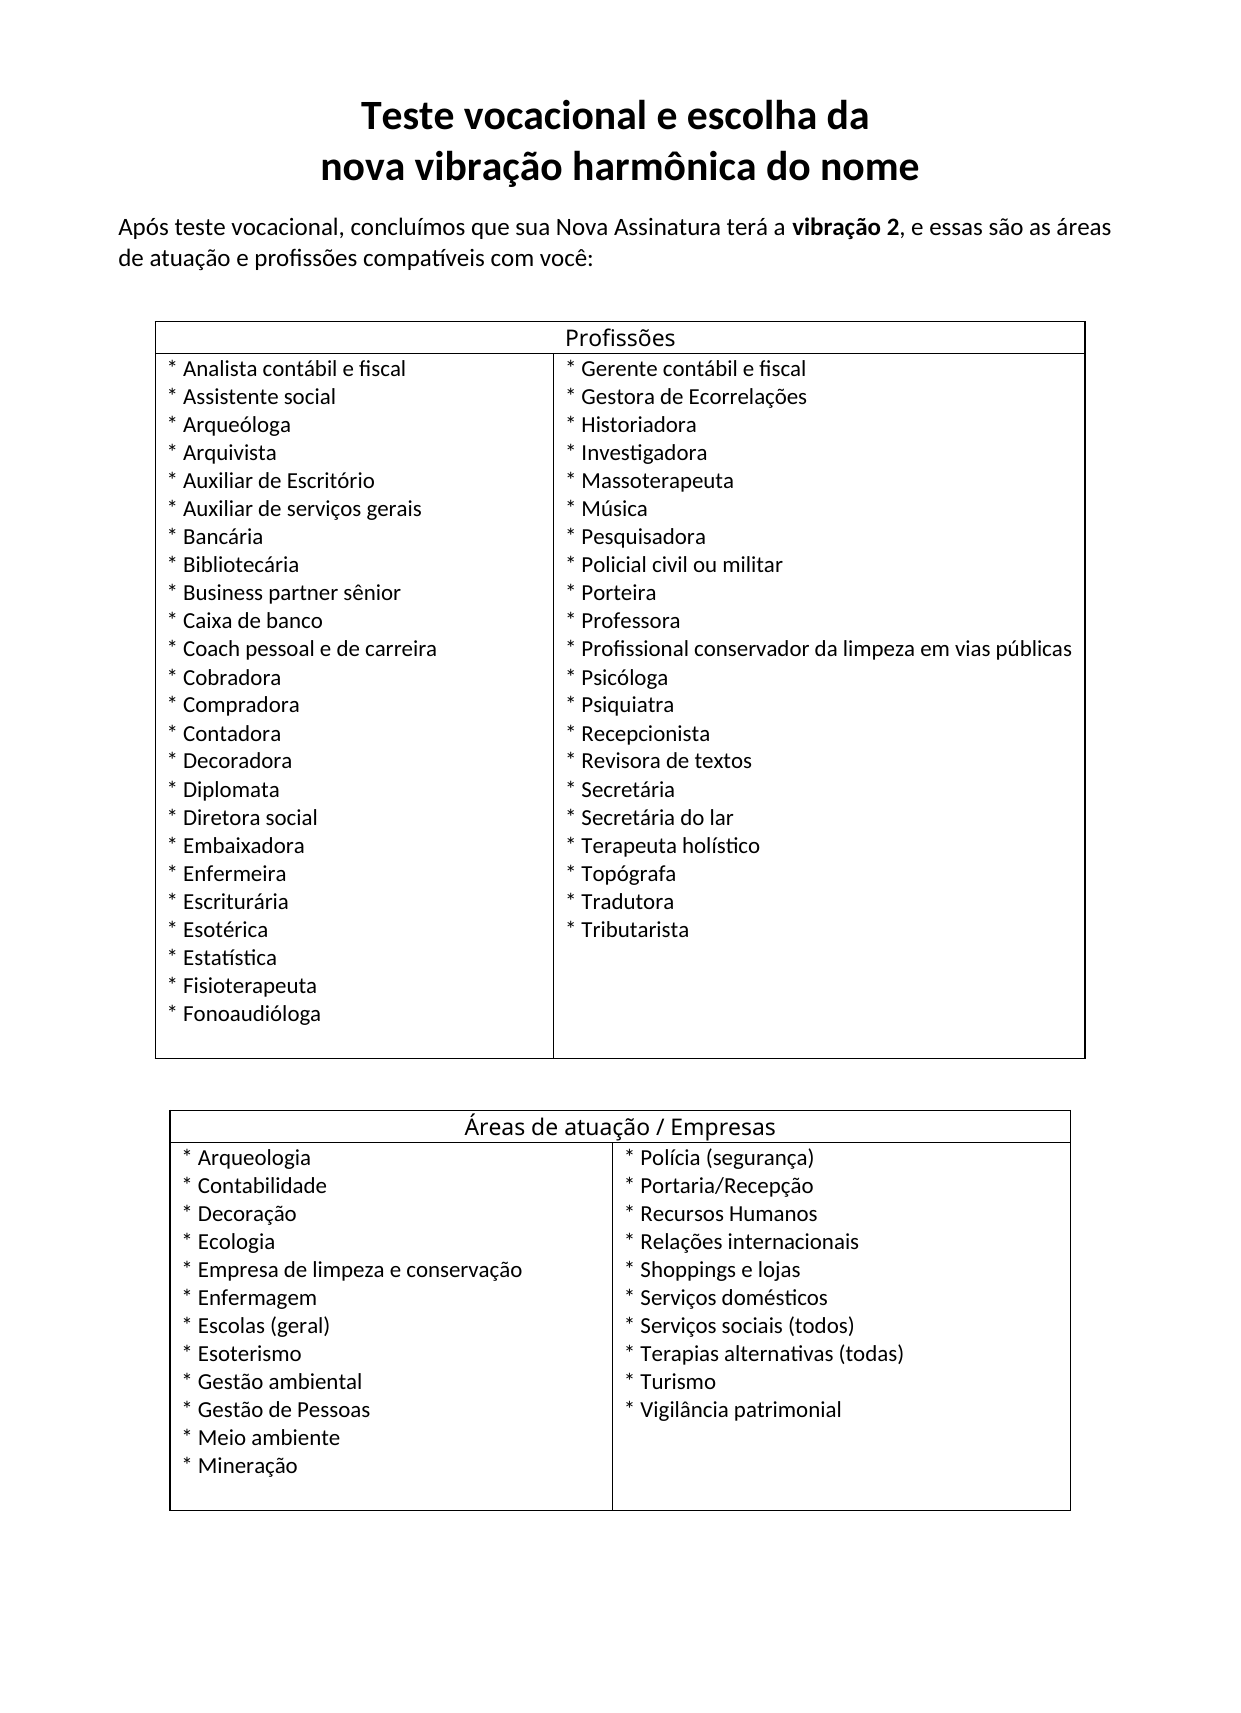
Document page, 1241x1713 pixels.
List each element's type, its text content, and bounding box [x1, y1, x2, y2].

table_header Áreas de atuação / Empresas [171, 1111, 1070, 1142]
table_cell * Gerente contábil e fiscal * Gestora de Ecorrelações * Historiadora * Investigadora * Massoterapeuta * Música * Pesquisadora * Policial civil ou militar * Porteira * Professora * Profissional conservador da limpeza em vias públicas * Psicóloga * Psiquiatra * Recepcionista * Revisora de textos * Secretária * Secretária do lar * Terapeuta holístico * Topógrafa * Tradutora * Tributarista [554, 354, 1084, 1057]
table_header Profissões [156, 322, 1084, 353]
text Teste vocacional e escolha da nova vibração harmônica do nome [118, 89, 1122, 190]
table_cell * Analista contábil e fiscal * Assistente social * Arqueóloga * Arquivista * Auxiliar de Escritório * Auxiliar de serviços gerais * Bancária * Bibliotecária * Business partner sênior * Caixa de banco * Coach pessoal e de carreira * Cobradora * Compradora * Contadora * Decoradora * Diplomata * Diretora social * Embaixadora * Enfermeira * Escriturária * Esotérica * Estatística * Fisioterapeuta * Fonoaudióloga [156, 354, 553, 1057]
table_cell * Arqueologia * Contabilidade * Decoração * Ecologia * Empresa de limpeza e conservação * Enfermagem * Escolas (geral) * Esoterismo * Gestão ambiental * Gestão de Pessoas * Meio ambiente * Mineração [171, 1143, 612, 1510]
table_cell * Polícia (segurança) * Portaria/Recepção * Recursos Humanos * Relações internacionais * Shoppings e lojas * Serviços domésticos * Serviços sociais (todos) * Terapias alternativas (todas) * Turismo * Vigilância patrimonial [613, 1143, 1070, 1510]
text Após teste vocacional, concluímos que sua Nova Assinatura terá a vibração 2, e essas são as áreas de atuação e profissões compatíveis com você: [118, 211, 1122, 300]
